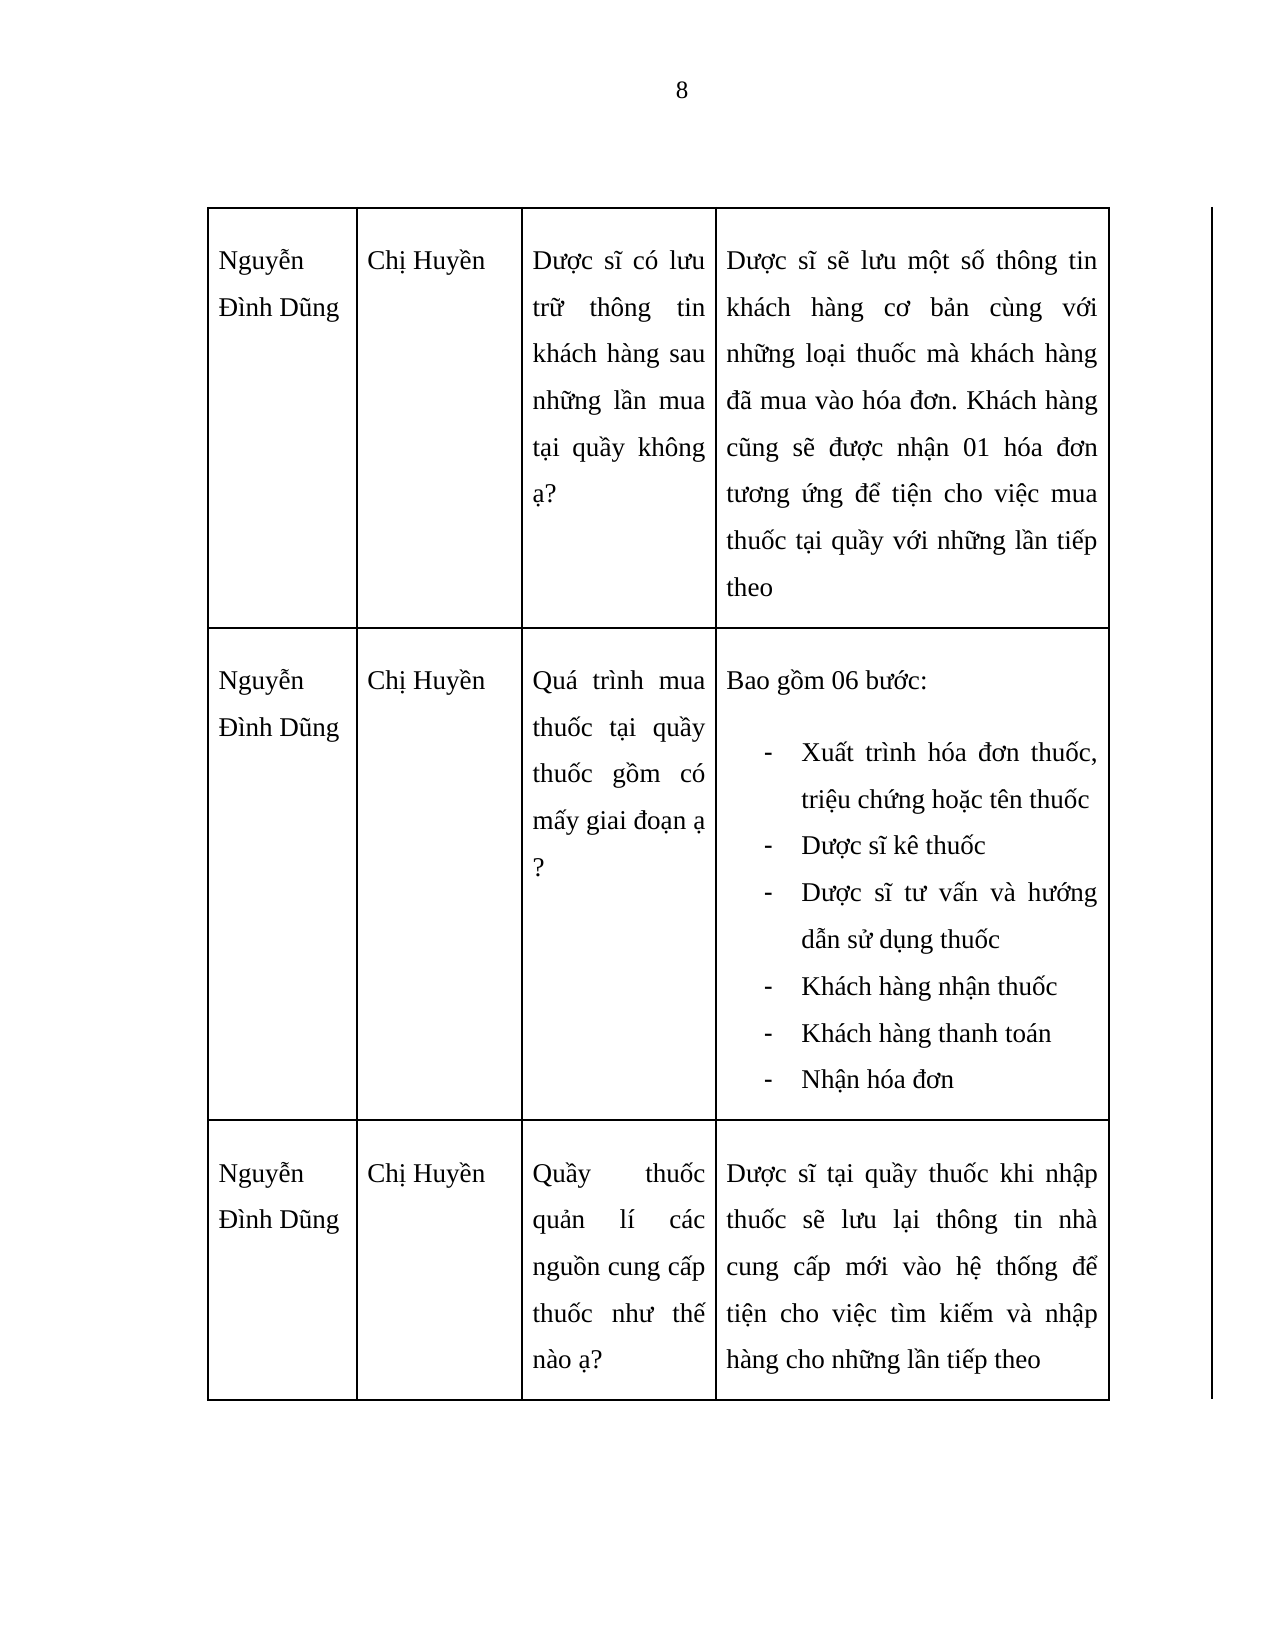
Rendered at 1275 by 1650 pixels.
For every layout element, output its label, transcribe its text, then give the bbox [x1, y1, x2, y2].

table_cell Quá trình mua thuốc tại quầy thuốc gồm có mấy giai đoạn ạ ? [523, 629, 715, 1119]
table_cell Dược sĩ tại quầy thuốc khi nhập thuốc sẽ lưu lại thông tin nhà cung cấp mới vào hệ thống để tiện cho việc tìm kiếm và nhập hàng cho những lần tiếp theo [717, 1121, 1108, 1399]
table_cell Chị Huyền [358, 209, 521, 627]
table_cell Dược sĩ có lưu trữ thông tin khách hàng sau những lần mua tại quầy không ạ? [523, 209, 715, 627]
table_cell Chị Huyền [358, 1121, 521, 1399]
table_cell Dược sĩ sẽ lưu một số thông tin khách hàng cơ bản cùng với những loại thuốc mà khách hàng đã mua vào hóa đơn. Khách hàng cũng sẽ được nhận 01 hóa đơn tương ứng để tiện cho việc mua thuốc tại quầy với những lần tiếp theo [717, 209, 1108, 627]
table_cell Nguyễn Đình Dũng [209, 209, 356, 627]
table_cell Chị Huyền [358, 629, 521, 1119]
table_cell Quầy thuốc quản lí các nguồn cung cấp thuốc như thế nào ạ? [523, 1121, 715, 1399]
table_cell Bao gồm 06 bước: Xuất trình hóa đơn thuốc, triệu chứng hoặc tên thuốc Dược sĩ kê thuốc Dược sĩ tư vấn và hướng dẫn sử dụng thuốc Khách hàng nhận thuốc Khách hàng thanh toán Nhận hóa đơn [717, 629, 1108, 1119]
table_cell Nguyễn Đình Dũng [209, 629, 356, 1119]
table_cell Nguyễn Đình Dũng [209, 1121, 356, 1399]
